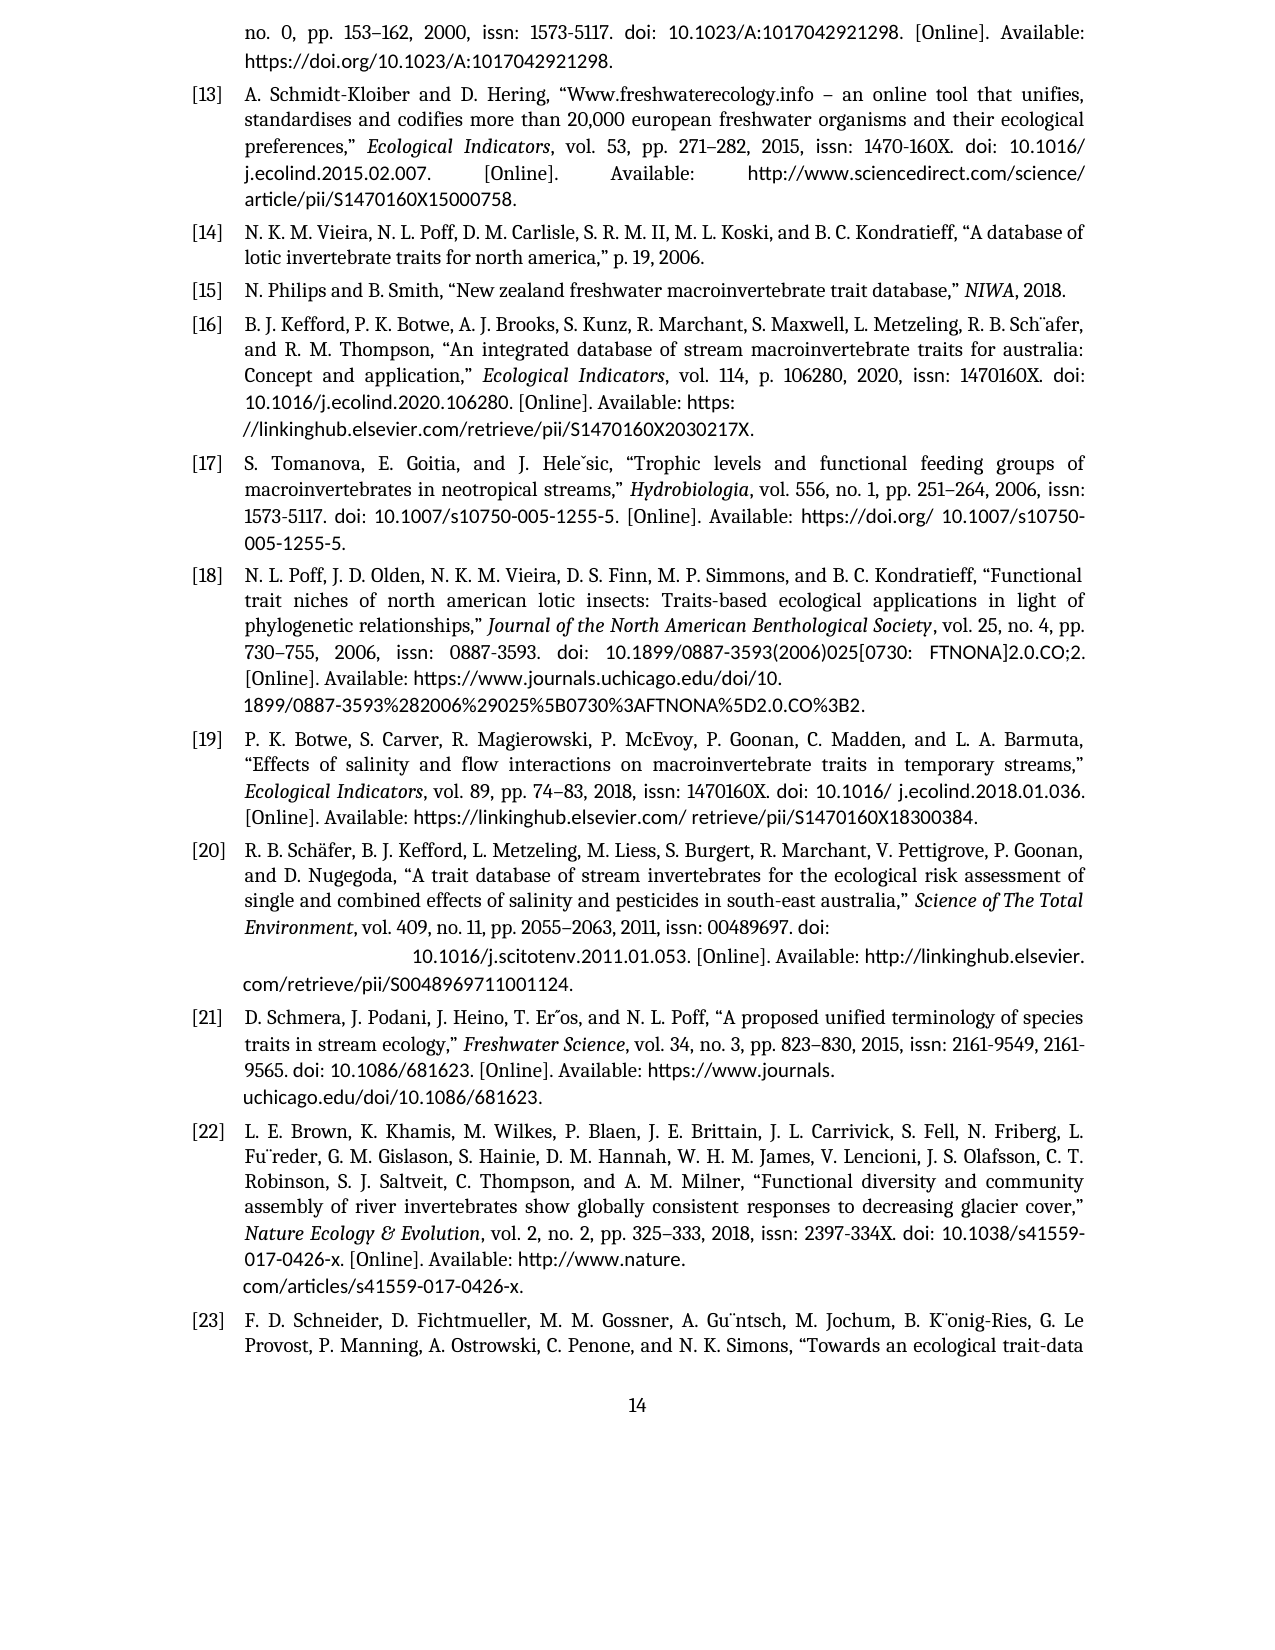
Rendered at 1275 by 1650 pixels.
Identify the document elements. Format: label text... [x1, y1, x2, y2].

list R. B. Schäfer, B. J. Kefford, L. Metzeling, M. Liess, S. Burgert, R. Marchant, V. Pettigrove, P. Goonan, and D. Nugegoda, “A trait database of stream invertebrates for the ecological risk assessment of single and combined effects of salinity and pesticides in south-east australia,” Science of The Total Environment, vol. 409, no. 11, pp. 2055–2063, 2011, issn: 00489697. doi: [191, 838, 1085, 939]
list N. K. M. Vieira, N. L. Poff, D. M. Carlisle, S. R. M. II, M. L. Koski, and B. C. Kondratieff, “A database of lotic invertebrate traits for north america,” p. 19, 2006. [191, 220, 1085, 269]
text 1899/0887-3593%282006%29025%5B0730%3AFTNONA%5D2.0.CO%3B2. [243, 693, 1115, 718]
list B. J. Kefford, P. K. Botwe, A. J. Brooks, S. Kunz, R. Marchant, S. Maxwell, L. Metzeling, R. B. Sch¨afer, and R. M. Thompson, “An integrated database of stream macroinvertebrate traits for australia: Concept and application,” Ecological Indicators, vol. 114, p. 106280, 2020, issn: 1470160X. doi: 10.1016/j.ecolind.2020.106280. [Online]. Available: https: [191, 312, 1085, 415]
text //linkinghub.elsevier.com/retrieve/pii/S1470160X2030217X. [243, 416, 1115, 442]
text uchicago.edu/doi/10.1086/681623. [243, 1084, 1115, 1110]
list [191, 19, 1085, 73]
list N. Philips and B. Smith, “New zealand freshwater macroinvertebrate trait database,” NIWA, 2018. [191, 279, 1085, 303]
list L. E. Brown, K. Khamis, M. Wilkes, P. Blaen, J. E. Brittain, J. L. Carrivick, S. Fell, N. Friberg, L. Fu¨reder, G. M. Gislason, S. Hainie, D. M. Hannah, W. H. M. James, V. Lencioni, J. S. Olafsson, C. T. Robinson, S. J. Saltveit, C. Thompson, and A. M. Milner, “Functional diversity and community assembly of river invertebrates show globally consistent responses to decreasing glacier cover,” Nature Ecology & Evolution, vol. 2, no. 2, pp. 325–333, 2018, issn: 2397-334X. doi: 10.1038/s41559-017-0426-x. [Online]. Available: http://www.nature. [191, 1119, 1085, 1272]
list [191, 1308, 1085, 1357]
list P. K. Botwe, S. Carver, R. Magierowski, P. McEvoy, P. Goonan, C. Madden, and L. A. Barmuta, “Effects of salinity and flow interactions on macroinvertebrate traits in temporary streams,” Ecological Indicators, vol. 89, pp. 74–83, 2018, issn: 1470160X. doi: 10.1016/ j.ecolind.2018.01.036. [Online]. Available: https://linkinghub.elsevier.com/ retrieve/pii/S1470160X18300384. [191, 727, 1085, 830]
text com/retrieve/pii/S0048969711001124. [243, 971, 1115, 996]
list N. L. Poff, J. D. Olden, N. K. M. Vieira, D. S. Finn, M. P. Simmons, and B. C. Kondratieff, “Functional trait niches of north american lotic insects: Traits-based ecological applications in light of phylogenetic relationships,” Journal of the North American Benthological Society, vol. 25, no. 4, pp. 730–755, 2006, issn: 0887-3593. doi: 10.1899/0887-3593(2006)025[0730: FTNONA]2.0.CO;2. [Online]. Available: https://www.journals.uchicago.edu/doi/10. [191, 563, 1085, 691]
list S. Tomanova, E. Goitia, and J. Heleˇsic, “Trophic levels and functional feeding groups of macroinvertebrates in neotropical streams,” Hydrobiologia, vol. 556, no. 1, pp. 251–264, 2006, issn: 1573-5117. doi: 10.1007/s10750-005-1255-5. [Online]. Available: https://doi.org/ 10.1007/s10750-005-1255-5. [191, 451, 1085, 555]
list A. Schmidt-Kloiber and D. Hering, “Www.freshwaterecology.info – an online tool that unifies, standardises and codifies more than 20,000 european freshwater organisms and their ecological preferences,” Ecological Indicators, vol. 53, pp. 271–282, 2015, issn: 1470-160X. doi: 10.1016/ j.ecolind.2015.02.007. [Online]. Available: http://www.sciencedirect.com/science/ article/pii/S1470160X15000758. [191, 83, 1085, 212]
list D. Schmera, J. Podani, J. Heino, T. Er˝os, and N. L. Poff, “A proposed unified terminology of species traits in stream ecology,” Freshwater Science, vol. 34, no. 3, pp. 823–830, 2015, issn: 2161-9549, 2161-9565. doi: 10.1086/681623. [Online]. Available: https://www.journals. [191, 1006, 1085, 1083]
text com/articles/s41559-017-0426-x. [243, 1274, 1115, 1299]
text 10.1016/j.scitotenv.2011.01.053. [Online]. Available: http://linkinghub.elsevier. [191, 943, 1085, 969]
